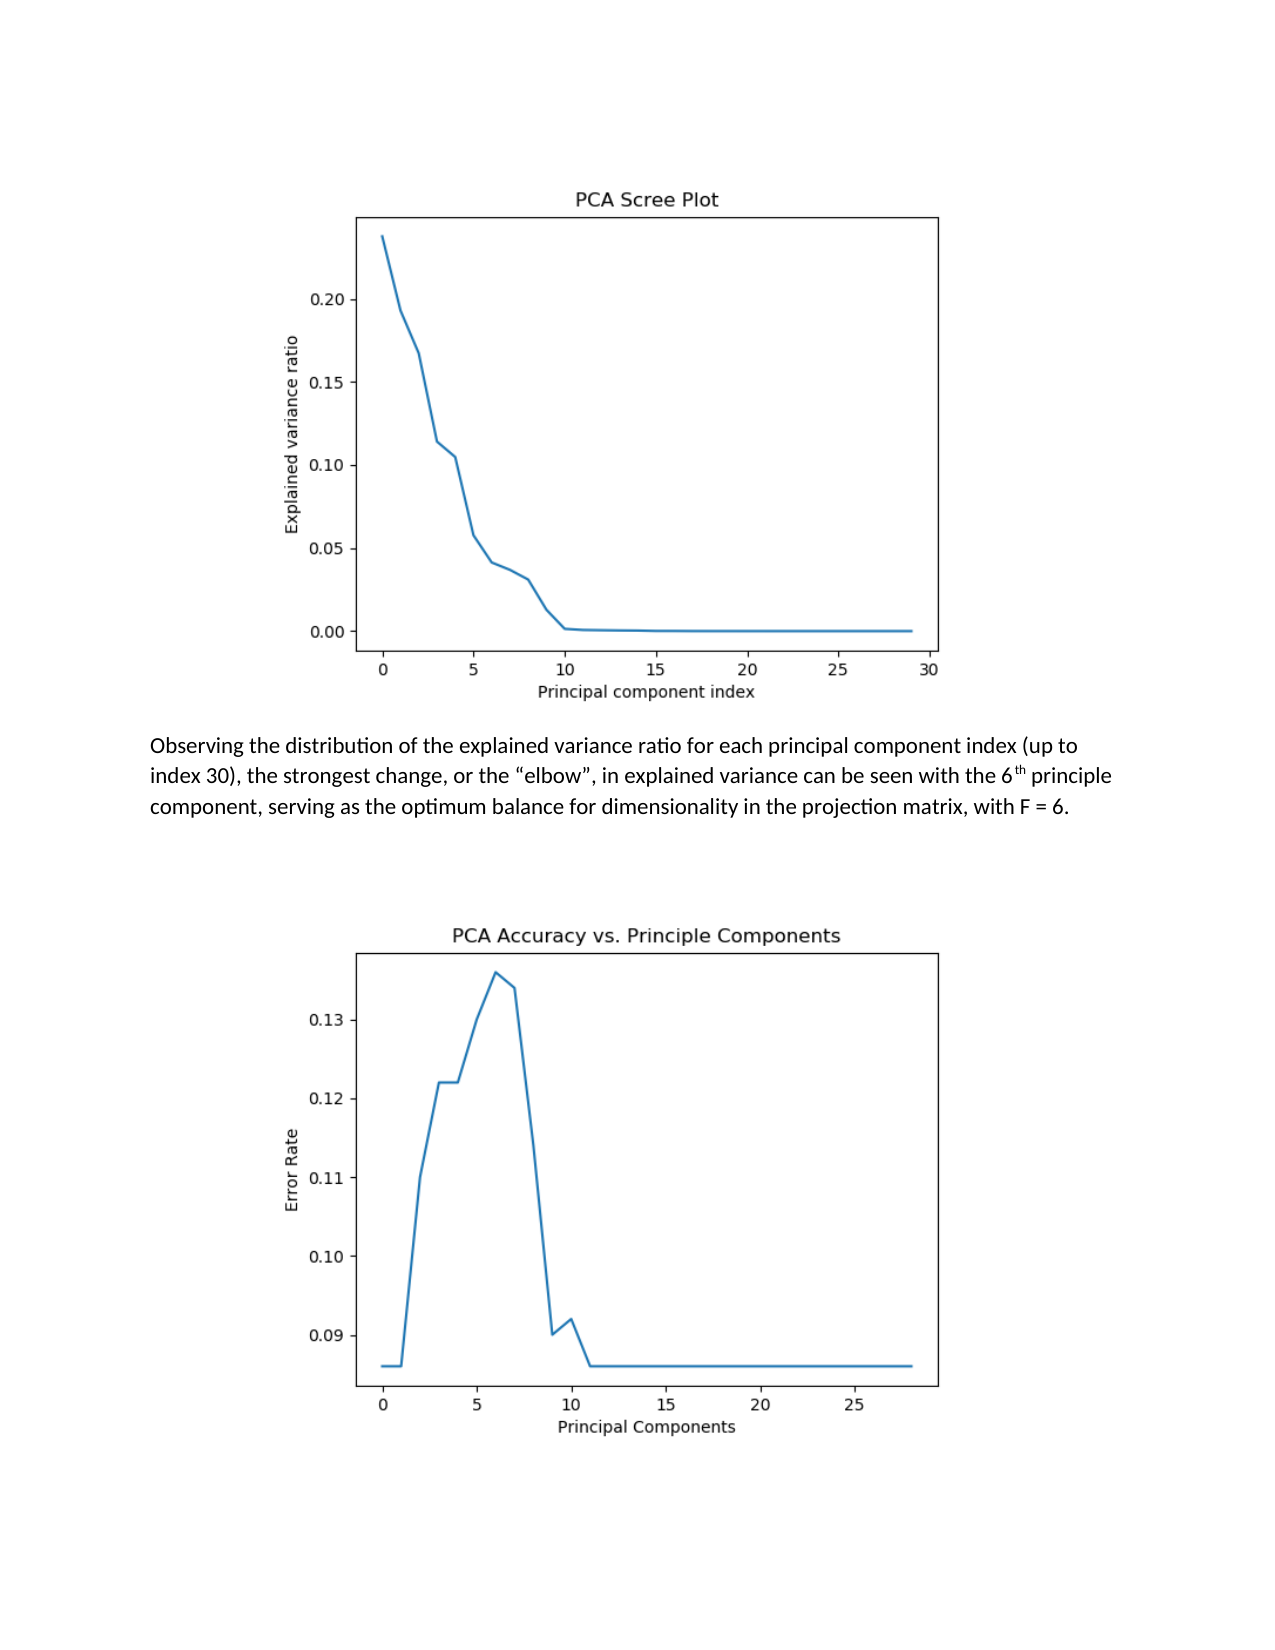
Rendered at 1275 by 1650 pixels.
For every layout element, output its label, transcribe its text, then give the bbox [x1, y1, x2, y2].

text Observing the distribution of the explained variance ratio for each principal component index (up to index 30), the strongest change, or the “elbow”, in explained variance can be seen with the 6th principle component, serving as the optimum balance for dimensionality in the projection matrix, with F = 6. [150, 731, 1125, 820]
